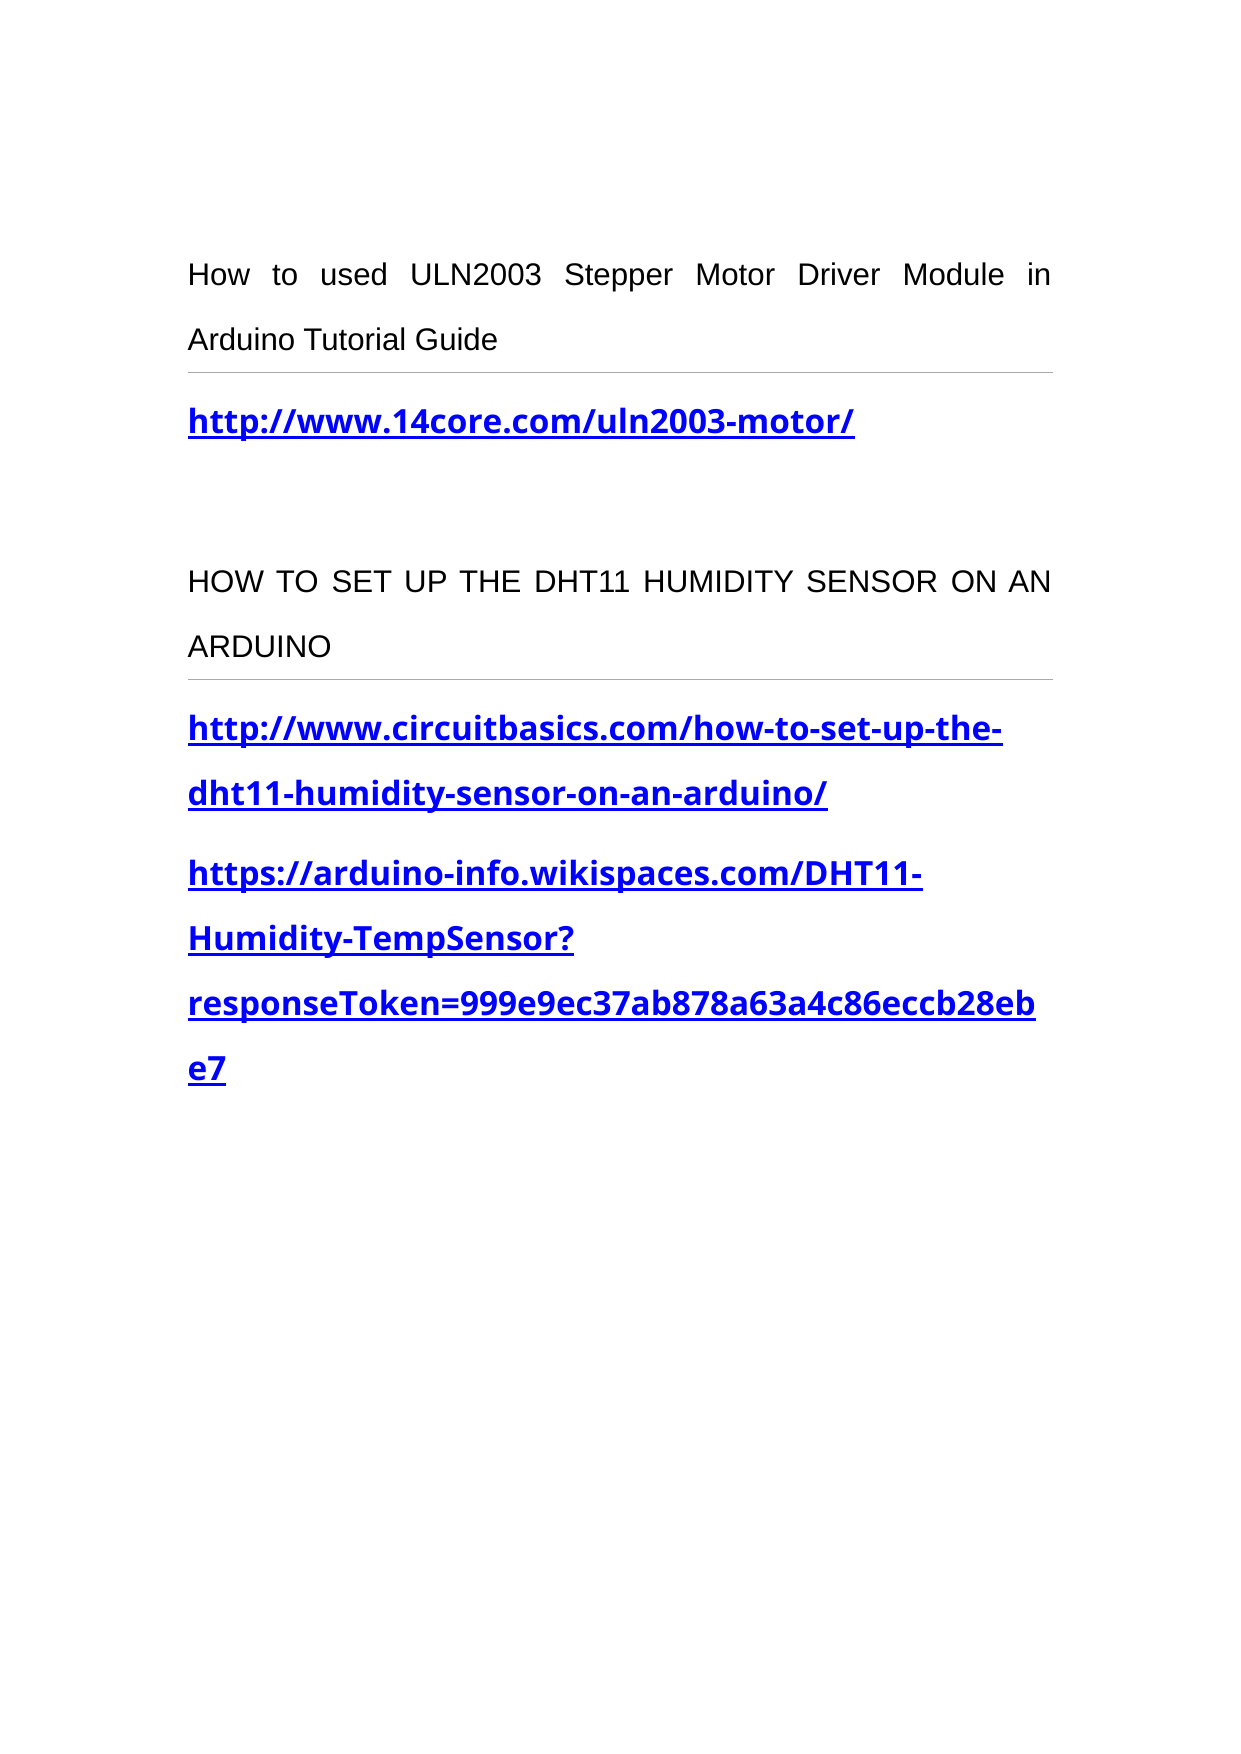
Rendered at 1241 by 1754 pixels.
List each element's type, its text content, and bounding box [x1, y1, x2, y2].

text http://www.circuitbasics.com/how-to-set-up-the-dht11-humidity-sensor-on-an-arduino/ [187, 695, 1053, 825]
subtitle HOW TO SET UP THE DHT11 HUMIDITY SENSOR ON AN ARDUINO [187, 548, 1053, 680]
text http://www.14core.com/uln2003-motor/ [187, 388, 1053, 453]
subtitle How to used ULN2003 Stepper Motor Driver Module in Arduino Tutorial Guide [187, 242, 1053, 373]
text https://arduino-info.wikispaces.com/DHT11-Humidity-TempSensor?responseToken=999e9ec37ab878a63a4c86eccb28ebe7 [187, 840, 1053, 1100]
